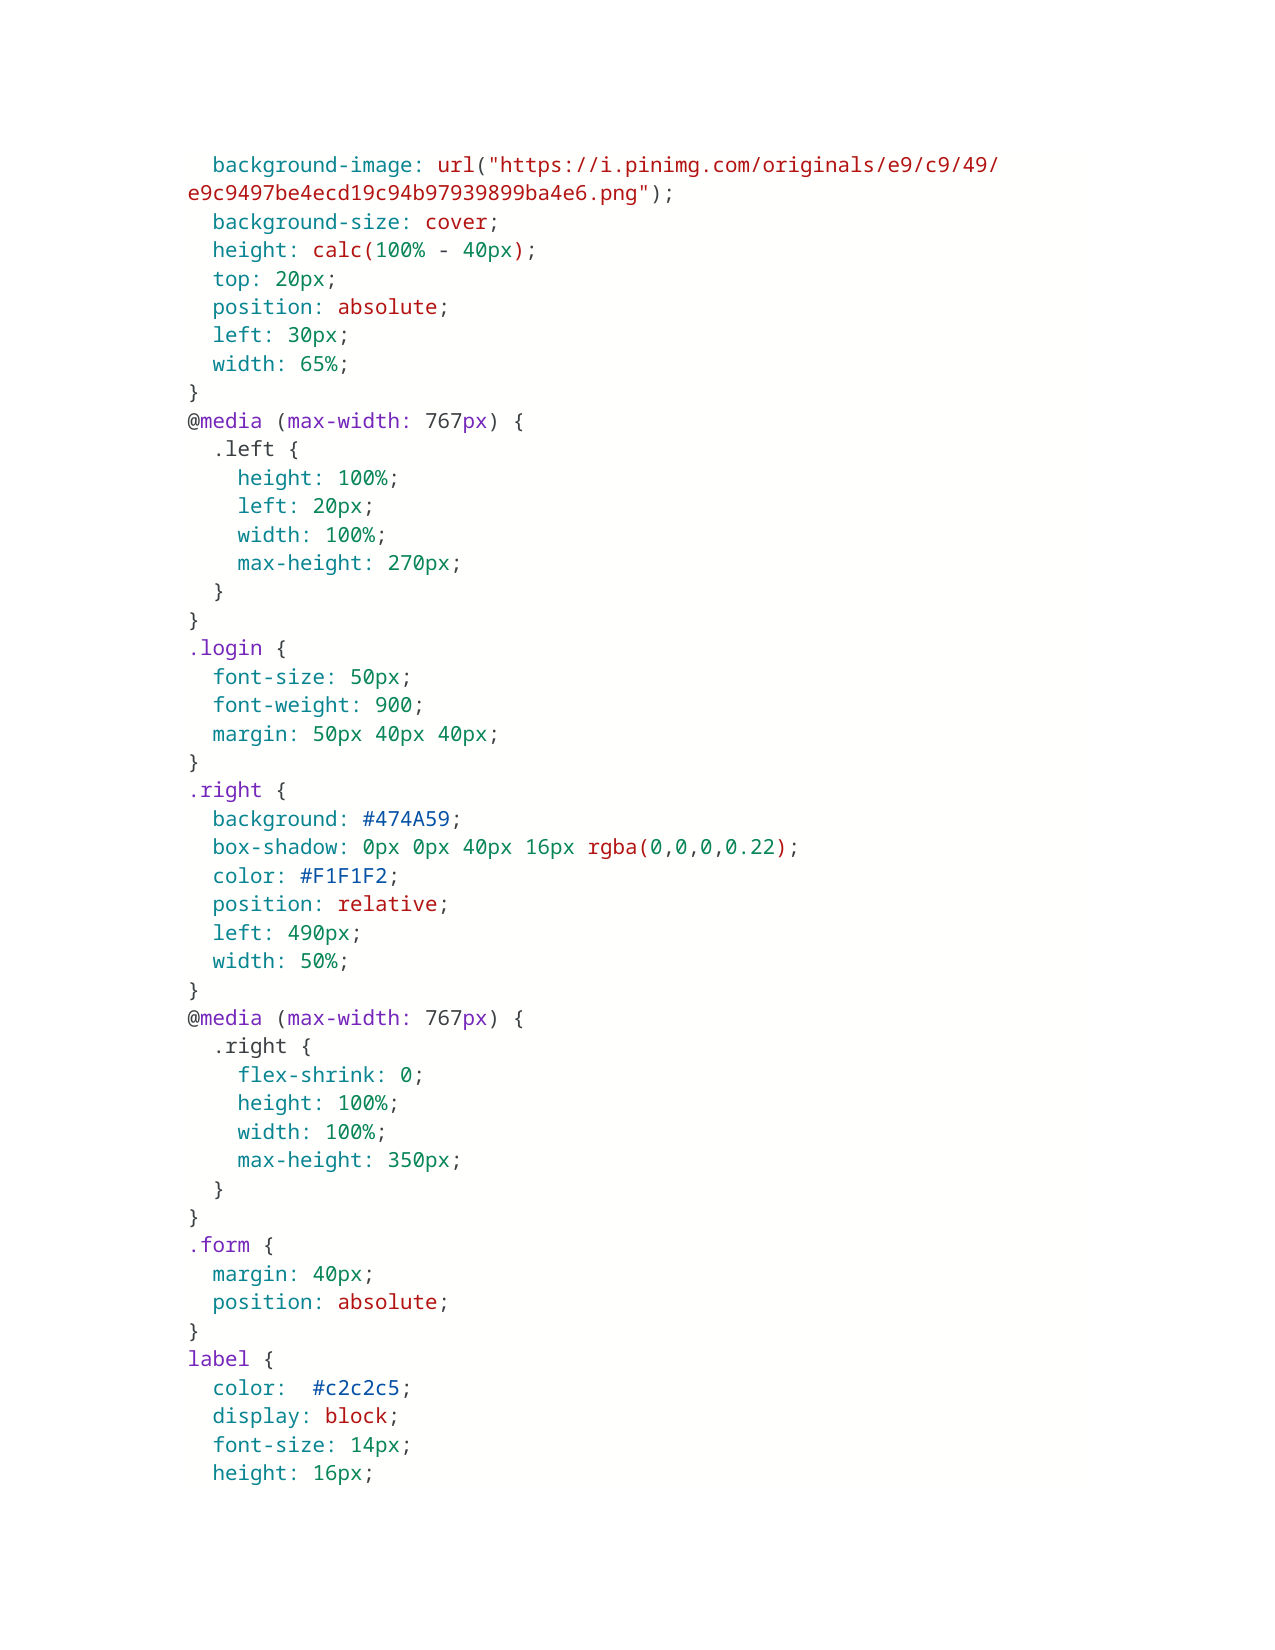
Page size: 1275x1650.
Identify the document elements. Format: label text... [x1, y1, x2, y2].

text } [187, 577, 1087, 605]
text background-size: cover; [187, 207, 1087, 235]
text } [187, 747, 1087, 776]
text @media (max-width: 767px) { [187, 406, 1087, 434]
text max-height: 350px; [187, 1145, 1087, 1174]
text background: #474A59; [187, 804, 1087, 832]
text width: 100%; [187, 520, 1087, 548]
text @media (max-width: 767px) { [187, 1003, 1087, 1032]
text margin: 40px; [187, 1259, 1087, 1287]
text } [187, 1202, 1087, 1231]
text top: 20px; [187, 264, 1087, 292]
text .left { [187, 434, 1087, 463]
text font-size: 50px; [187, 662, 1087, 690]
text } [187, 377, 1087, 406]
text width: 100%; [187, 1117, 1087, 1145]
text } [187, 605, 1087, 633]
text position: absolute; [187, 292, 1087, 321]
text box-shadow: 0px 0px 40px 16px rgba(0,0,0,0.22); [187, 832, 1087, 861]
text label { [187, 1344, 1087, 1373]
text height: 16px; [187, 1458, 1087, 1487]
text height: 100%; [187, 463, 1087, 491]
text color: #F1F1F2; [187, 861, 1087, 889]
text height: calc(100% - 40px); [187, 235, 1087, 264]
text left: 20px; [187, 491, 1087, 520]
text font-size: 14px; [187, 1430, 1087, 1458]
text .right { [187, 776, 1087, 804]
text margin: 50px 40px 40px; [187, 719, 1087, 747]
text color: #c2c2c5; [187, 1373, 1087, 1401]
text max-height: 270px; [187, 548, 1087, 577]
text position: relative; [187, 889, 1087, 918]
text } [187, 975, 1087, 1003]
text display: block; [187, 1401, 1087, 1430]
text position: absolute; [187, 1287, 1087, 1316]
text flex-shrink: 0; [187, 1060, 1087, 1088]
text left: 490px; [187, 918, 1087, 946]
text .login { [187, 633, 1087, 662]
text .form { [187, 1231, 1087, 1259]
text width: 65%; [187, 349, 1087, 377]
text } [187, 1316, 1087, 1344]
text font-weight: 900; [187, 690, 1087, 719]
text left: 30px; [187, 321, 1087, 349]
text } [187, 1174, 1087, 1202]
text height: 100%; [187, 1088, 1087, 1117]
text width: 50%; [187, 946, 1087, 975]
text background-image: url("https://i.pinimg.com/originals/e9/c9/49/e9c9497be4ecd19c94b97939899ba4e6.png"); [187, 150, 1087, 207]
text .right { [187, 1032, 1087, 1060]
